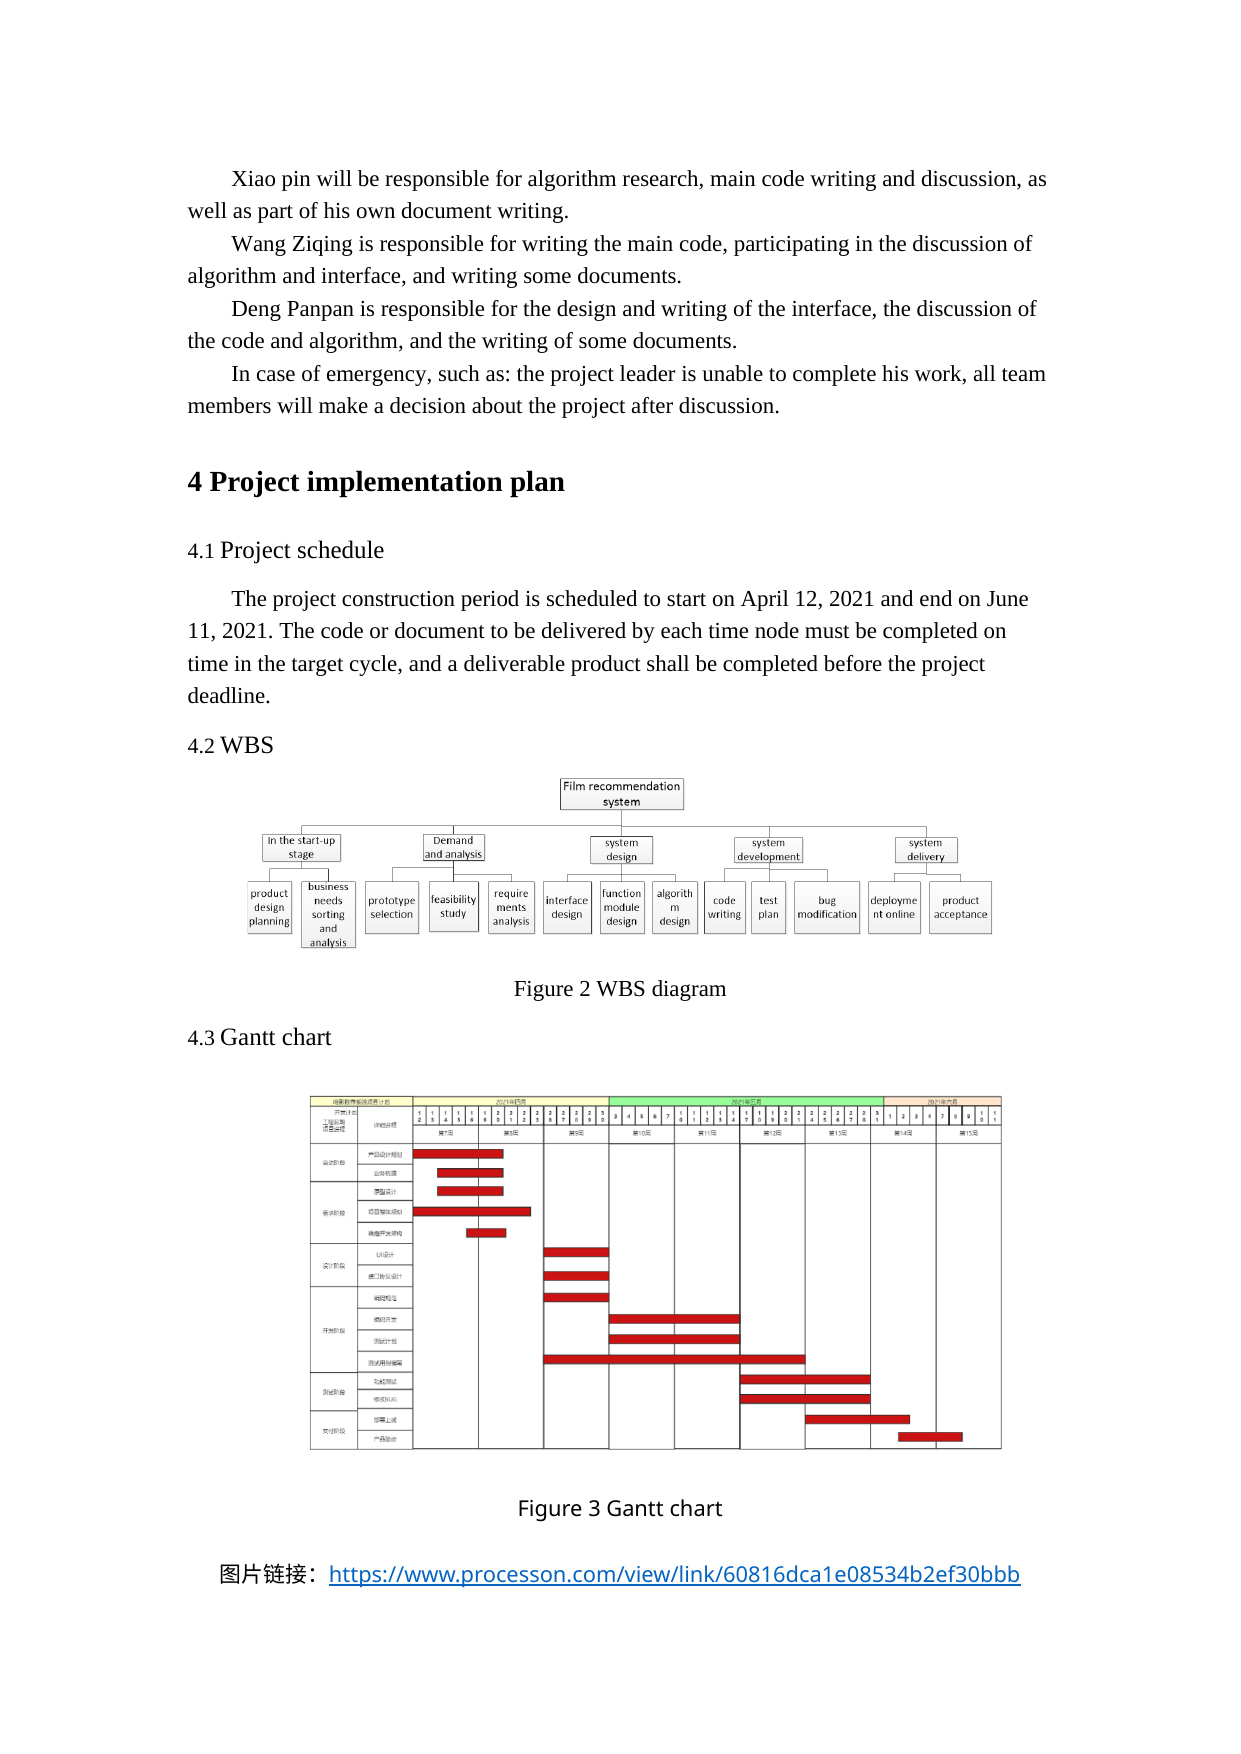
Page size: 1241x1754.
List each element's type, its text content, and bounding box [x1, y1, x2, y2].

text Figure 2 WBS diagram [187, 972, 1053, 1004]
text 4 Project implementation plan [187, 454, 1053, 500]
text 4.2 WBS [187, 728, 1053, 760]
text Deng Panpan is responsible for the design and writing of the interface, the discussion of the code and algorithm, and the writing of some documents. [187, 292, 1053, 357]
text The project construction period is scheduled to start on April 12, 2021 and end on June 11, 2021. The code or document to be delivered by each time node must be completed on time in the target cycle, and a deliverable product shall be completed before the project deadline. [187, 582, 1053, 712]
text 图片链接：https://www.processon.com/view/link/60816dca1e08534b2ef30bbb [187, 1557, 1053, 1589]
text Wang Ziqing is responsible for writing the main code, participating in the discussion of algorithm and interface, and writing some documents. [187, 227, 1053, 292]
text 4.3 Gantt chart [187, 1020, 1053, 1053]
picture [247, 776, 993, 950]
text Xiao pin will be responsible for algorithm research, main code writing and discussion, as well as part of his own document writing. [187, 162, 1053, 227]
picture [308, 1092, 1004, 1452]
text 4.1 Project schedule [187, 533, 1053, 565]
text In case of emergency, such as: the project leader is unable to complete his work, all team members will make a decision about the project after discussion. [187, 357, 1053, 422]
